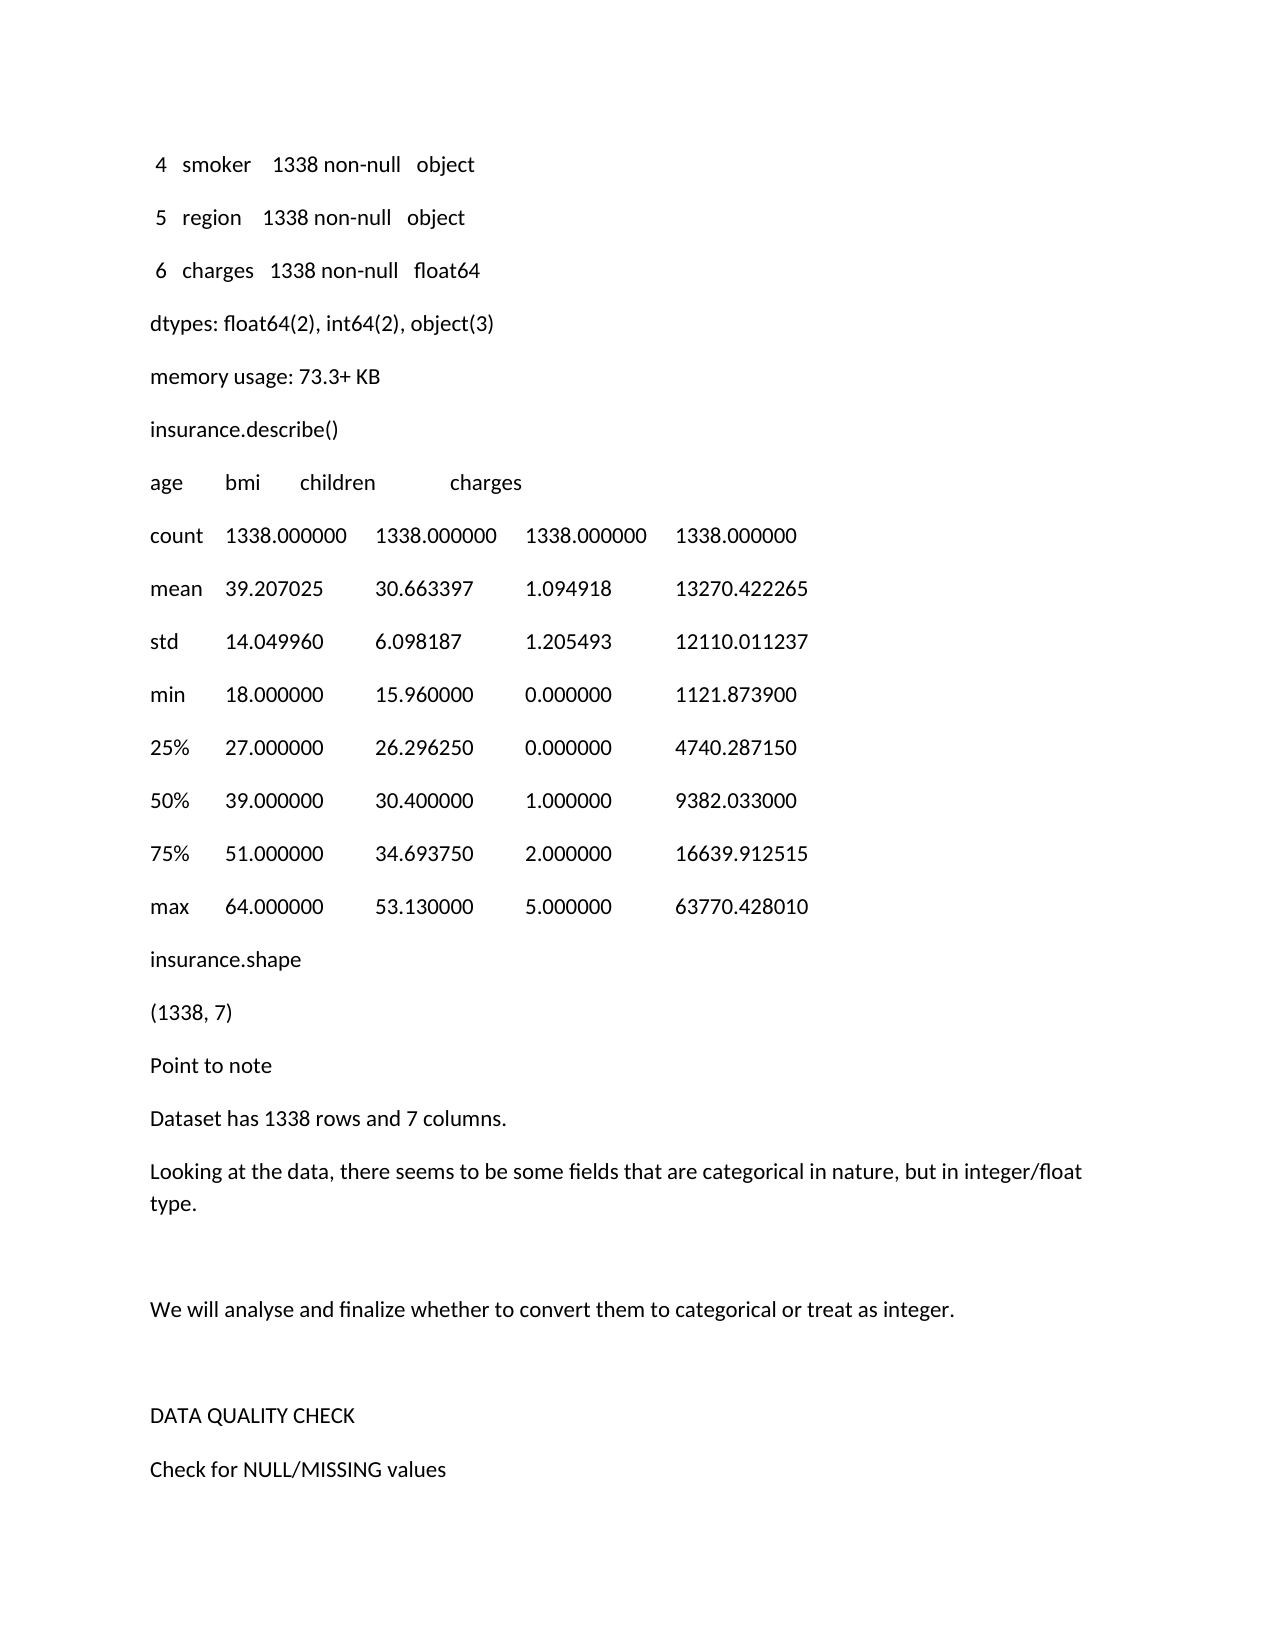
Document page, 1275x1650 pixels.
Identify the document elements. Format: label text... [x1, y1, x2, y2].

text Check for NULL/MISSING values [150, 1455, 1125, 1483]
text dtypes: float64(2), int64(2), object(3) [150, 309, 1125, 337]
text std 14.049960 6.098187 1.205493 12110.011237 [150, 627, 1125, 655]
text 25% 27.000000 26.296250 0.000000 4740.287150 [150, 733, 1125, 761]
text 6 charges 1338 non-null float64 [150, 256, 1125, 284]
text count 1338.000000 1338.000000 1338.000000 1338.000000 [150, 521, 1125, 549]
text 75% 51.000000 34.693750 2.000000 16639.912515 [150, 839, 1125, 867]
text Dataset has 1338 rows and 7 columns. [150, 1104, 1125, 1132]
text 4 smoker 1338 non-null object [150, 150, 1125, 178]
text We will analyse and finalize whether to convert them to categorical or treat as integer. [150, 1296, 1125, 1324]
text age bmi children charges [150, 468, 1125, 496]
text Looking at the data, there seems to be some fields that are categorical in nature, but in integer/float type. [150, 1157, 1125, 1218]
text mean 39.207025 30.663397 1.094918 13270.422265 [150, 574, 1125, 602]
text 5 region 1338 non-null object [150, 203, 1125, 231]
text DATA QUALITY CHECK [150, 1402, 1125, 1430]
text (1338, 7) [150, 998, 1125, 1026]
text insurance.shape [150, 945, 1125, 973]
text min 18.000000 15.960000 0.000000 1121.873900 [150, 680, 1125, 708]
text 50% 39.000000 30.400000 1.000000 9382.033000 [150, 786, 1125, 814]
text insurance.describe() [150, 415, 1125, 443]
text memory usage: 73.3+ KB [150, 362, 1125, 390]
text max 64.000000 53.130000 5.000000 63770.428010 [150, 892, 1125, 920]
text Point to note [150, 1051, 1125, 1079]
